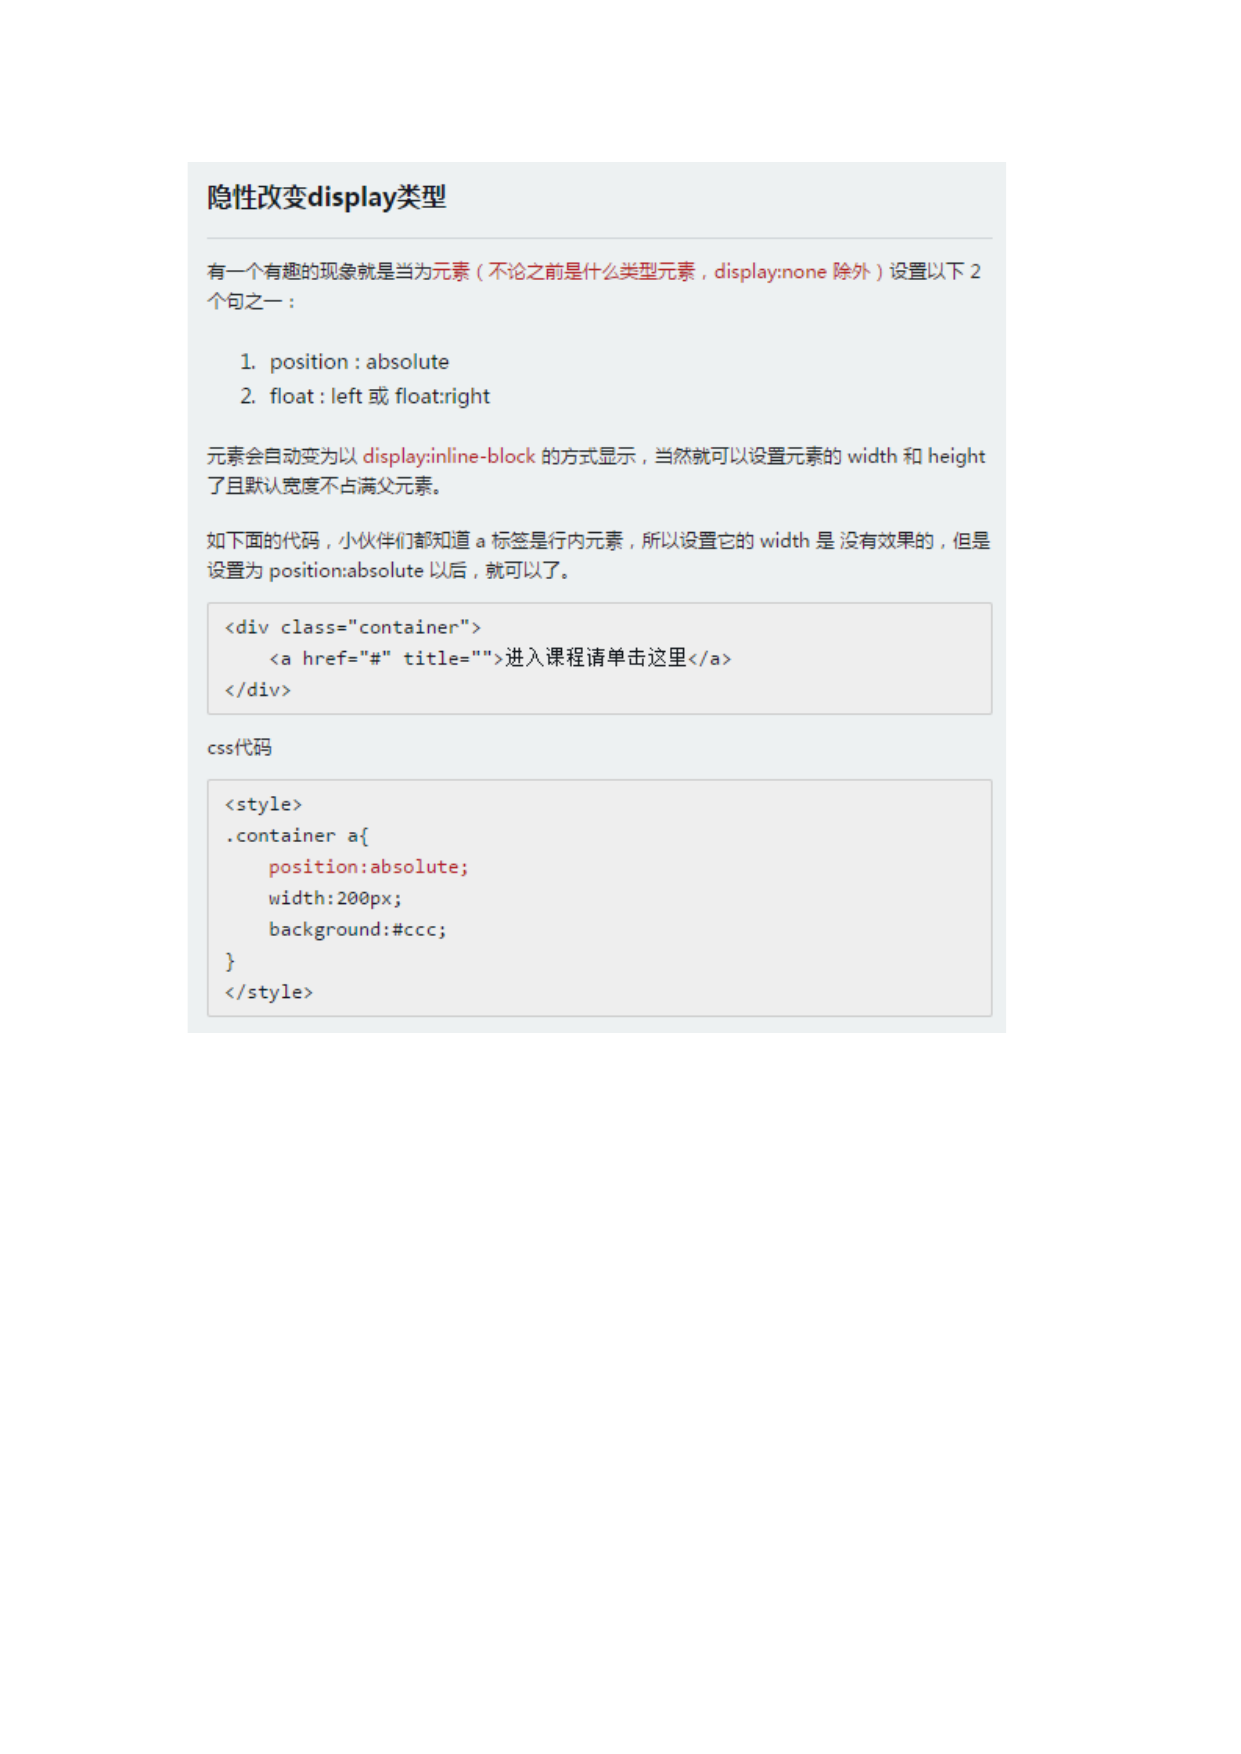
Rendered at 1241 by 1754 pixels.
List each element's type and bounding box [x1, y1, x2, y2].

picture [187, 162, 1007, 1033]
